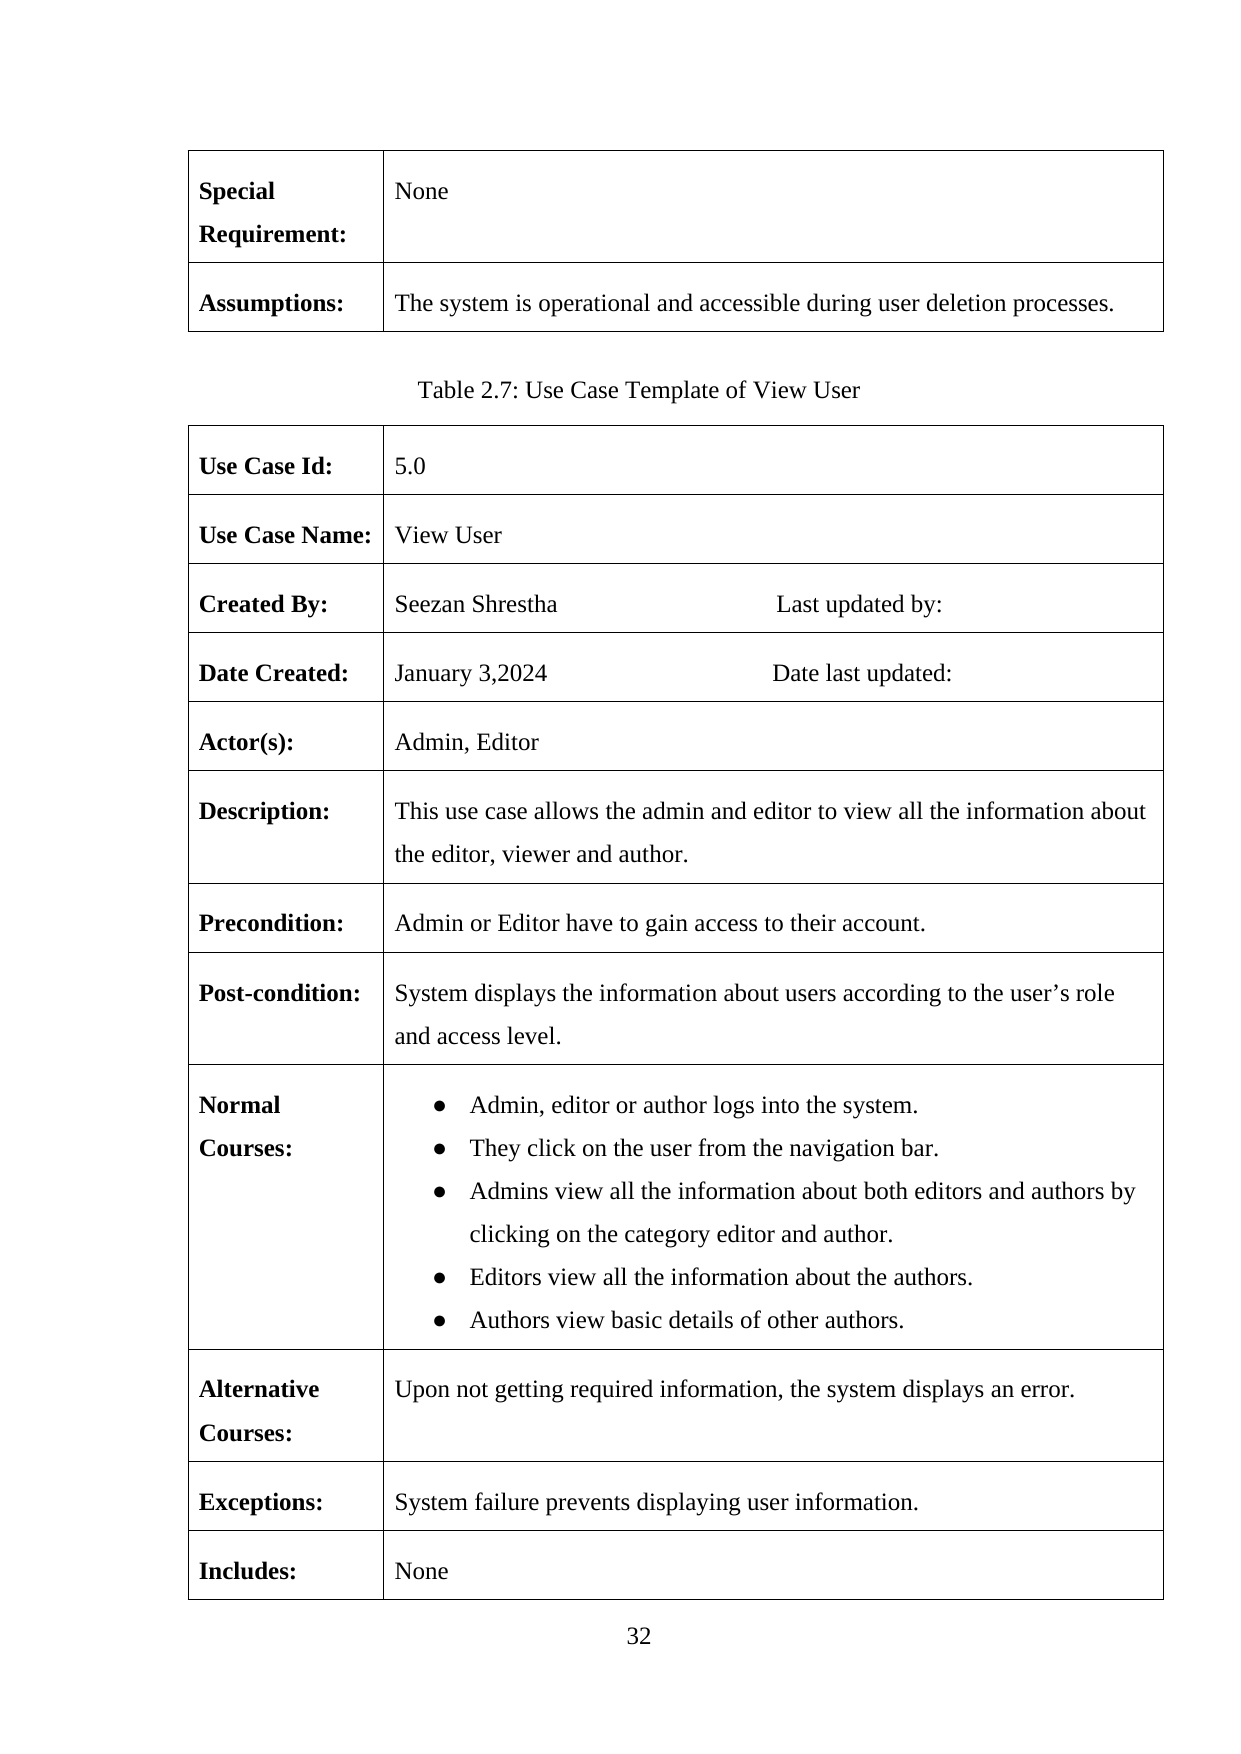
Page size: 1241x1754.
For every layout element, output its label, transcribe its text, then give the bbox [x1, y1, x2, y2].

table_cell Upon not getting required information, the system displays an error. [384, 1350, 1163, 1461]
table_cell Includes: [189, 1531, 383, 1599]
table_cell Admin or Editor have to gain access to their account. [384, 884, 1163, 952]
table_cell This use case allows the admin and editor to view all the information about the editor, viewer and author. [384, 771, 1163, 882]
table_cell None [384, 151, 1163, 262]
table_cell Description: [189, 771, 383, 882]
table_cell Created By: [189, 564, 383, 632]
table_cell Alternative Courses: [189, 1350, 383, 1461]
table_cell System displays the information about users according to the user’s role and access level. [384, 953, 1163, 1064]
table_cell Post-condition: [189, 953, 383, 1064]
table_cell The system is operational and accessible during user deletion processes. [384, 263, 1163, 331]
table_cell View User [384, 495, 1163, 563]
table_cell Admin, Editor [384, 702, 1163, 770]
table_cell None [384, 1531, 1163, 1599]
table_cell Seezan Shrestha Last updated by: [384, 564, 1163, 632]
table_cell Date Created: [189, 633, 383, 701]
table_cell System failure prevents displaying user information. [384, 1462, 1163, 1530]
table_cell Precondition: [189, 884, 383, 952]
table_cell Use Case Name: [189, 495, 383, 563]
table_cell January 3,2024 Date last updated: [384, 633, 1163, 701]
table_header Use Case Id: [189, 426, 383, 494]
table_cell Admin, editor or author logs into the system. They click on the user from the navigation bar. Admins view all the information about both editors and authors by clicking on the category editor and author. Editors view all the information about the authors. Authors view basic details of other authors. [384, 1065, 1163, 1348]
table_cell Exceptions: [189, 1462, 383, 1530]
table_header 5.0 [384, 426, 1163, 494]
table_cell Assumptions: [189, 263, 383, 331]
table_cell Actor(s): [189, 702, 383, 770]
table_cell Normal Courses: [189, 1065, 383, 1348]
table_cell Special Requirement: [189, 151, 383, 262]
